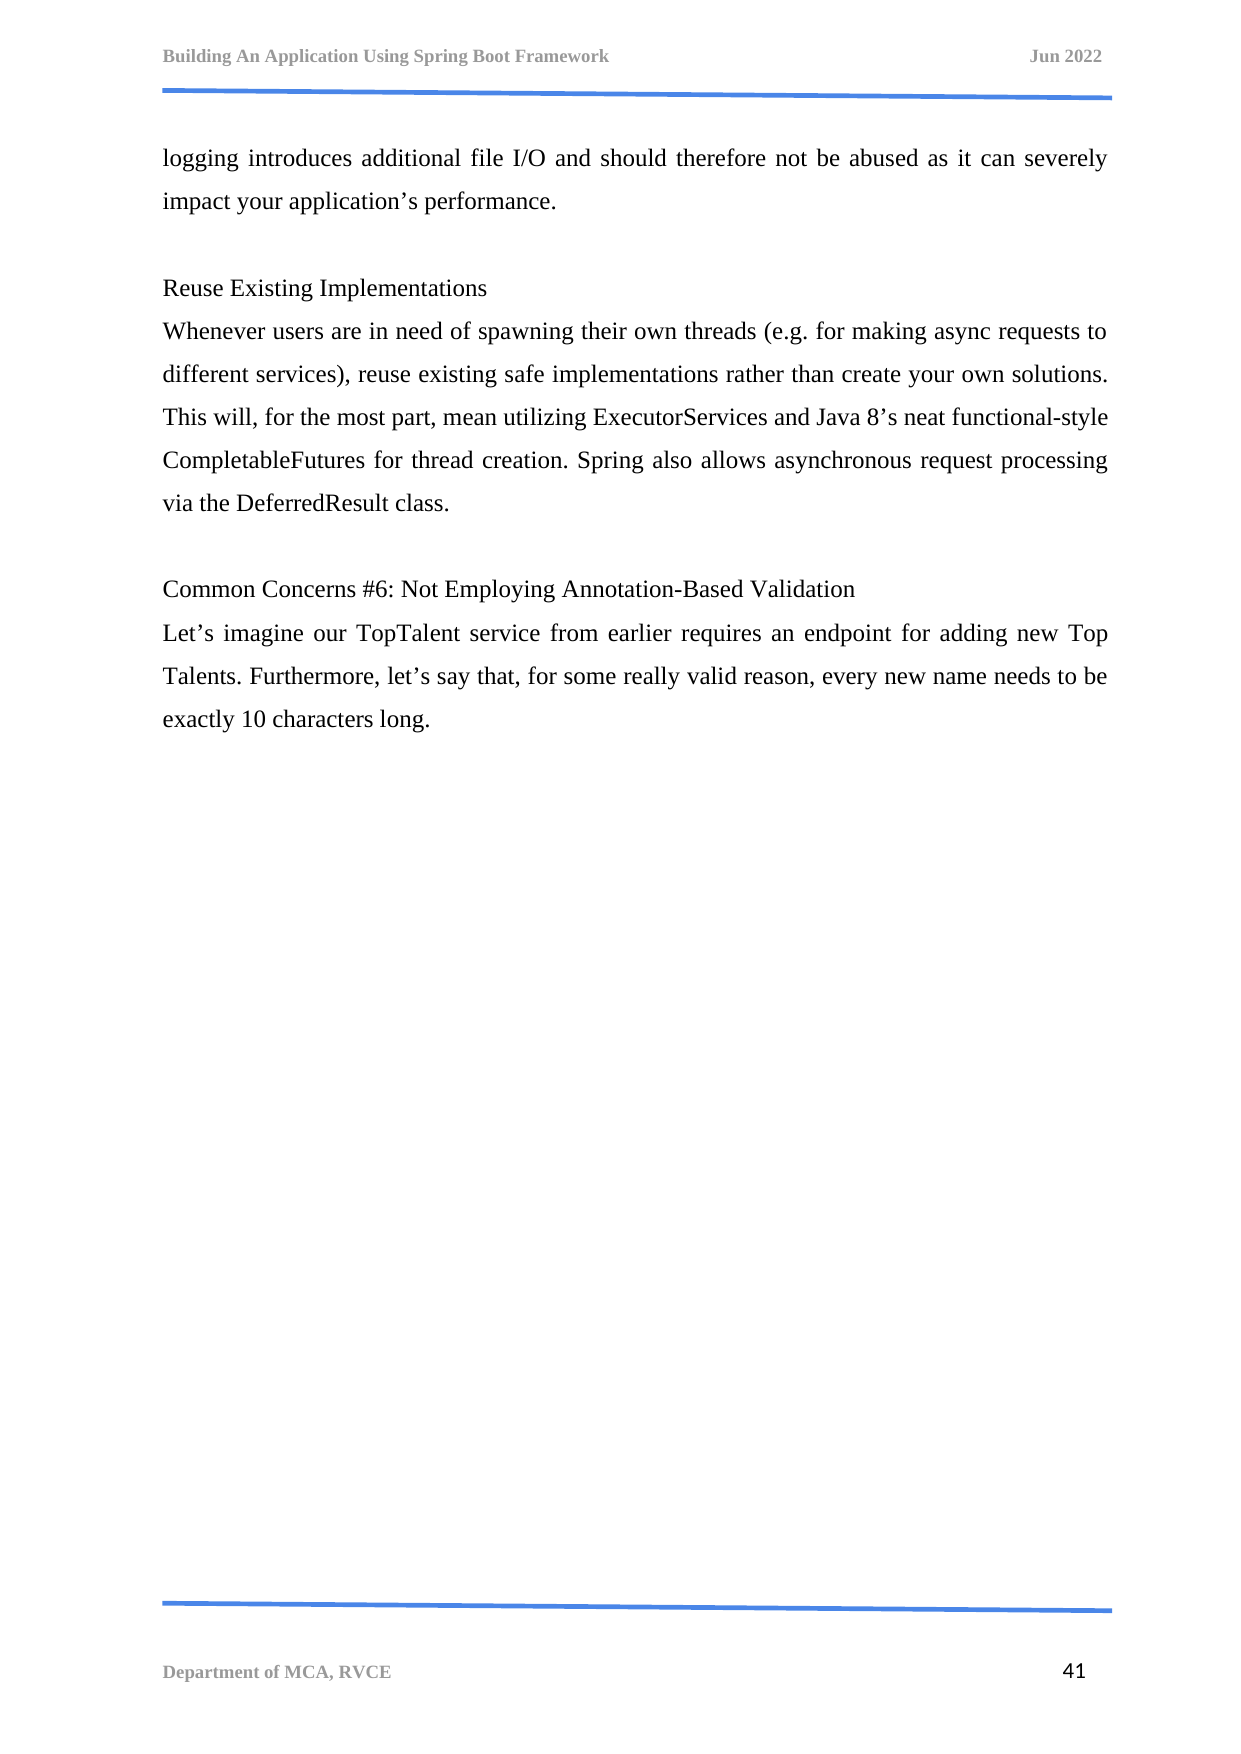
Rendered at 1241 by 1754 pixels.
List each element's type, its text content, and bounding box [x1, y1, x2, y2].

text Whenever users are in need of spawning their own threads (e.g. for making async requests to different services), reuse existing safe implementations rather than create your own solutions. This will, for the most part, mean utilizing ExecutorServices and Java 8’s neat functional-style CompletableFutures for thread creation. Spring also allows asynchronous request processing via the DeferredResult class. [162, 316, 1109, 517]
text Reuse Existing Implementations [162, 273, 1109, 301]
text Let’s imagine our TopTalent service from earlier requires an endpoint for adding new Top Talents. Furthermore, let’s say that, for some really valid reason, every new name needs to be exactly 10 characters long. [162, 618, 1109, 733]
text Common Concerns #6: Not Employing Annotation-Based Validation [162, 574, 1109, 603]
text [162, 143, 1109, 215]
